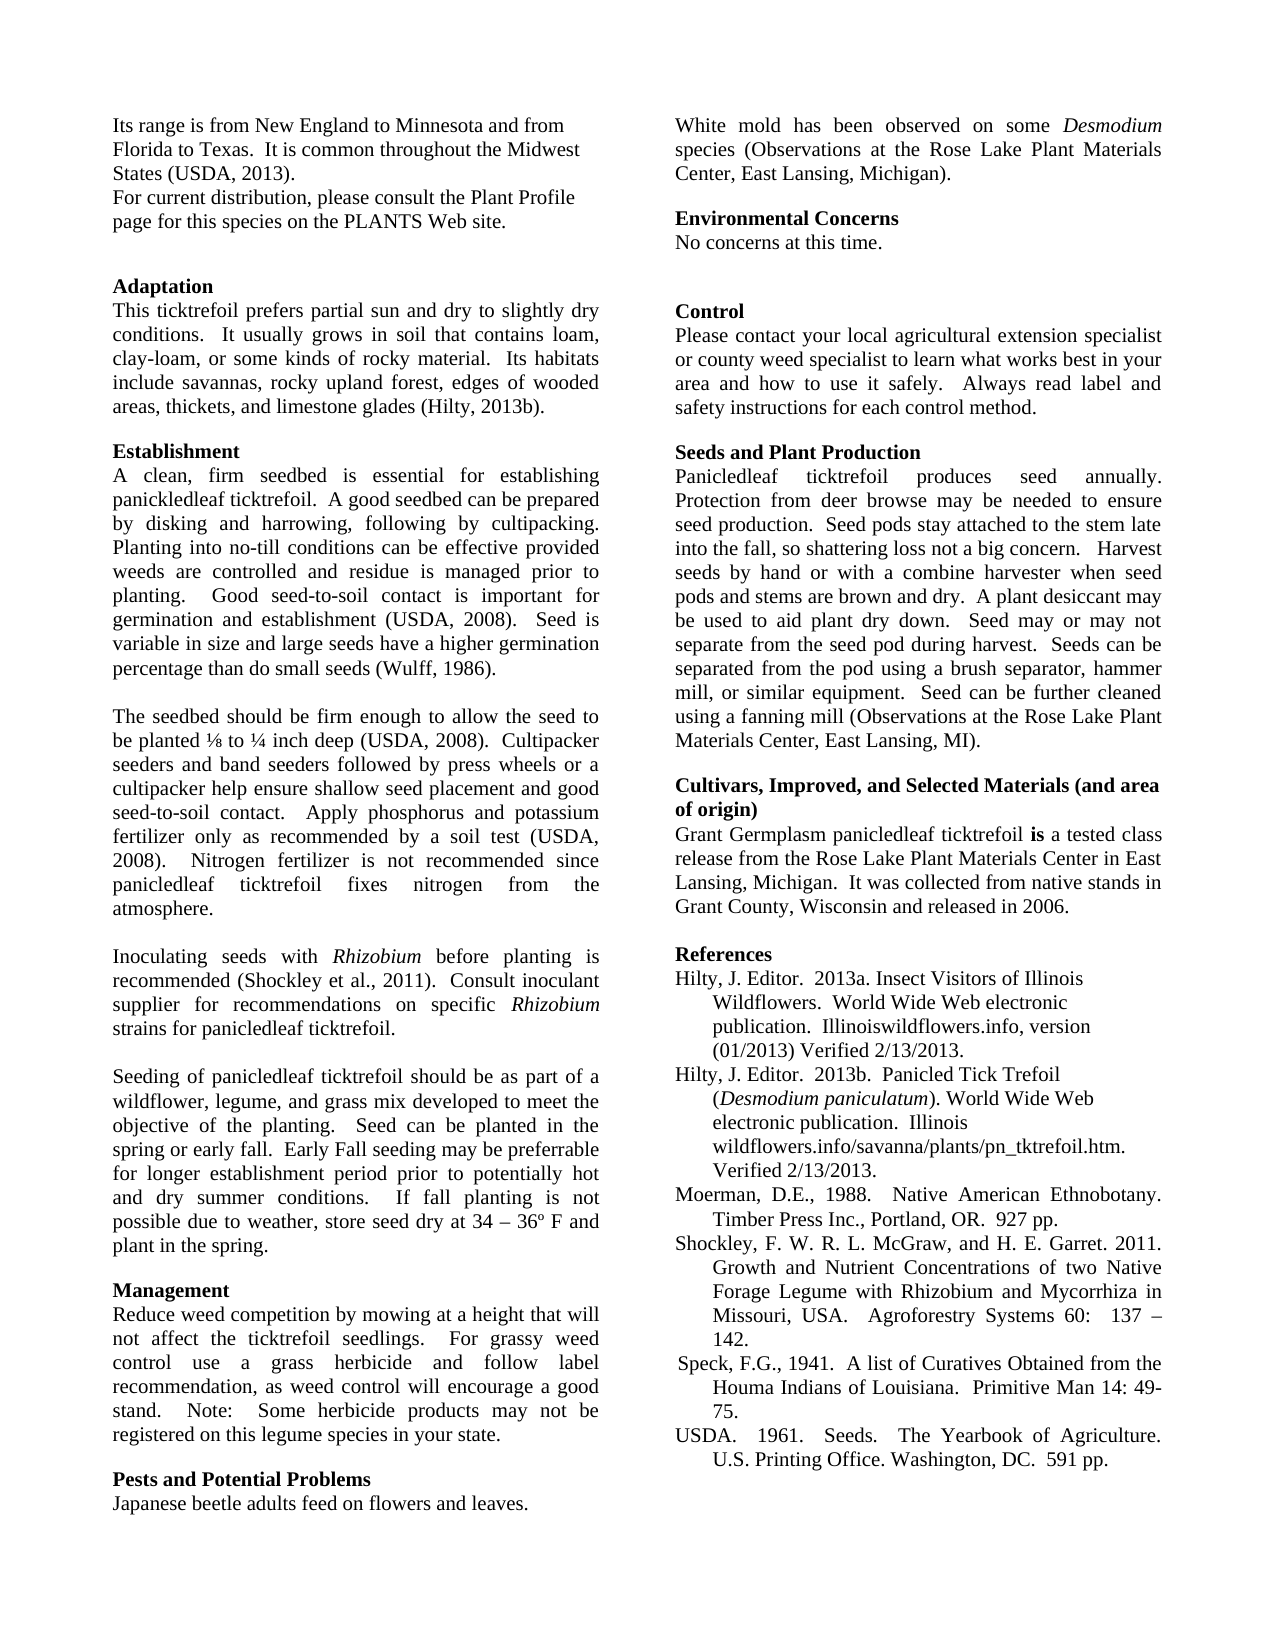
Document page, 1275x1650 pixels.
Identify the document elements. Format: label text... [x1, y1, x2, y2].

subtitle References [675, 942, 1162, 966]
text Adaptation [112, 274, 600, 298]
subtitle Seeds and Plant Production [675, 440, 1162, 464]
subtitle Control [675, 298, 1162, 323]
text This ticktrefoil prefers partial sun and dry to slightly dry conditions. It usually grows in soil that contains loam, clay-loam, or some kinds of rocky material. Its habitats include savannas, rocky upland forest, edges of wooded areas, thickets, and limestone glades (Hilty, 2013b). [112, 298, 600, 418]
text Speck, F.G., 1941. A list of Curatives Obtained from the Houma Indians of Louisiana. Primitive Man 14: 49-75. [666, 1351, 1162, 1423]
text Shockley, F. W. R. L. McGraw, and H. E. Garret. 2011. Growth and Nutrient Concentrations of two Native Forage Legume with Rhizobium and Mycorrhiza in Missouri, USA. Agroforestry Systems 60: 137 – 142. [675, 1231, 1162, 1351]
text For current distribution, please consult the Plant Profile page for this species on the PLANTS Web site. [112, 185, 600, 233]
text Seeding of panicledleaf ticktrefoil should be as part of a wildflower, legume, and grass mix developed to meet the objective of the planting. Seed can be planted in the spring or early fall. Early Fall seeding may be preferrable for longer establishment period prior to potentially hot and dry summer conditions. If fall planting is not possible due to weather, store seed dry at 34 – 36º F and plant in the spring. [112, 1064, 600, 1257]
text No concerns at this time. [675, 229, 1162, 254]
subtitle Cultivars, Improved, and Selected Materials (and area of origin) [675, 773, 1162, 821]
subtitle Management [112, 1278, 600, 1302]
text Moerman, D.E., 1988. Native American Ethnobotany. Timber Press Inc., Portland, OR. 927 pp. [675, 1182, 1162, 1231]
text Panicledleaf ticktrefoil produces seed annually. Protection from deer browse may be needed to ensure seed production. Seed pods stay attached to the stem late into the fall, so shattering loss not a big concern. Harvest seeds by hand or with a combine harvester when seed pods and stems are brown and dry. A plant desiccant may be used to aid plant dry down. Seed may or may not separate from the seed pod during harvest. Seeds can be separated from the pod using a brush separator, hammer mill, or similar equipment. Seed can be further cleaned using a fanning mill (Observations at the Rose Lake Plant Materials Center, East Lansing, MI). [675, 464, 1162, 752]
text USDA. 1961. Seeds. The Yearbook of Agriculture. U.S. Printing Office. Washington, DC. 591 pp. [675, 1423, 1162, 1471]
text The seedbed should be firm enough to allow the seed to be planted ⅛ to ¼ inch deep (USDA, 2008). Cultipacker seeders and band seeders followed by press wheels or a cultipacker help ensure shallow seed placement and good seed-to-soil contact. Apply phosphorus and potassium fertilizer only as recommended by a soil test (USDA, 2008). Nitrogen fertilizer is not recommended since panicledleaf ticktrefoil fixes nitrogen from the atmosphere. [112, 703, 600, 920]
text Please contact your local agricultural extension specialist or county weed specialist to learn what works best in your area and how to use it safely. Always read label and safety instructions for each control method. [675, 323, 1162, 419]
text Inoculating seeds with Rhizobium before planting is recommended (Shockley et al., 2011). Consult inoculant supplier for recommendations on specific Rhizobium strains for panicledleaf ticktrefoil. [112, 944, 600, 1040]
text Reduce weed competition by mowing at a height that will not affect the ticktrefoil seedlings. For grassy weed control use a grass herbicide and follow label recommendation, as weed control will encourage a good stand. Note: Some herbicide products may not be registered on this legume species in your state. [112, 1302, 600, 1446]
subtitle Environmental Concerns [675, 206, 1162, 229]
subtitle Establishment [112, 439, 600, 463]
text A clean, firm seedbed is essential for establishing panickledleaf ticktrefoil. A good seedbed can be prepared by disking and harrowing, following by cultipacking. Planting into no-till conditions can be effective provided weeds are controlled and residue is managed prior to planting. Good seed-to-soil contact is important for germination and establishment (USDA, 2008). Seed is variable in size and large seeds have a higher germination percentage than do small seeds (Wulff, 1986). [112, 463, 600, 679]
subtitle Grant Germplasm panicledleaf ticktrefoil is a tested class release from the Rose Lake Plant Materials Center in East Lansing, Michigan. It was collected from native stands in Grant County, Wisconsin and released in 2006. [675, 821, 1162, 918]
text Hilty, J. Editor. 2013b. Panicled Tick Trefoil (Desmodium paniculatum). World Wide Web electronic publication. Illinois wildflowers.info/savanna/plants/pn_tktrefoil.htm. Verified 2/13/2013. [675, 1062, 1162, 1182]
text Japanese beetle adults feed on flowers and leaves. [112, 1491, 600, 1515]
text White mold has been observed on some Desmodium species (Observations at the Rose Lake Plant Materials Center, East Lansing, Michigan). [675, 112, 1162, 185]
text Hilty, J. Editor. 2013a. Insect Visitors of Illinois Wildflowers. World Wide Web electronic publication. Illinoiswildflowers.info, version (01/2013) Verified 2/13/2013. [675, 966, 1162, 1062]
text Its range is from New England to Minnesota and from Florida to Texas. It is common throughout the Midwest States (USDA, 2013). [112, 112, 600, 185]
subtitle Pests and Potential Problems [112, 1467, 600, 1491]
